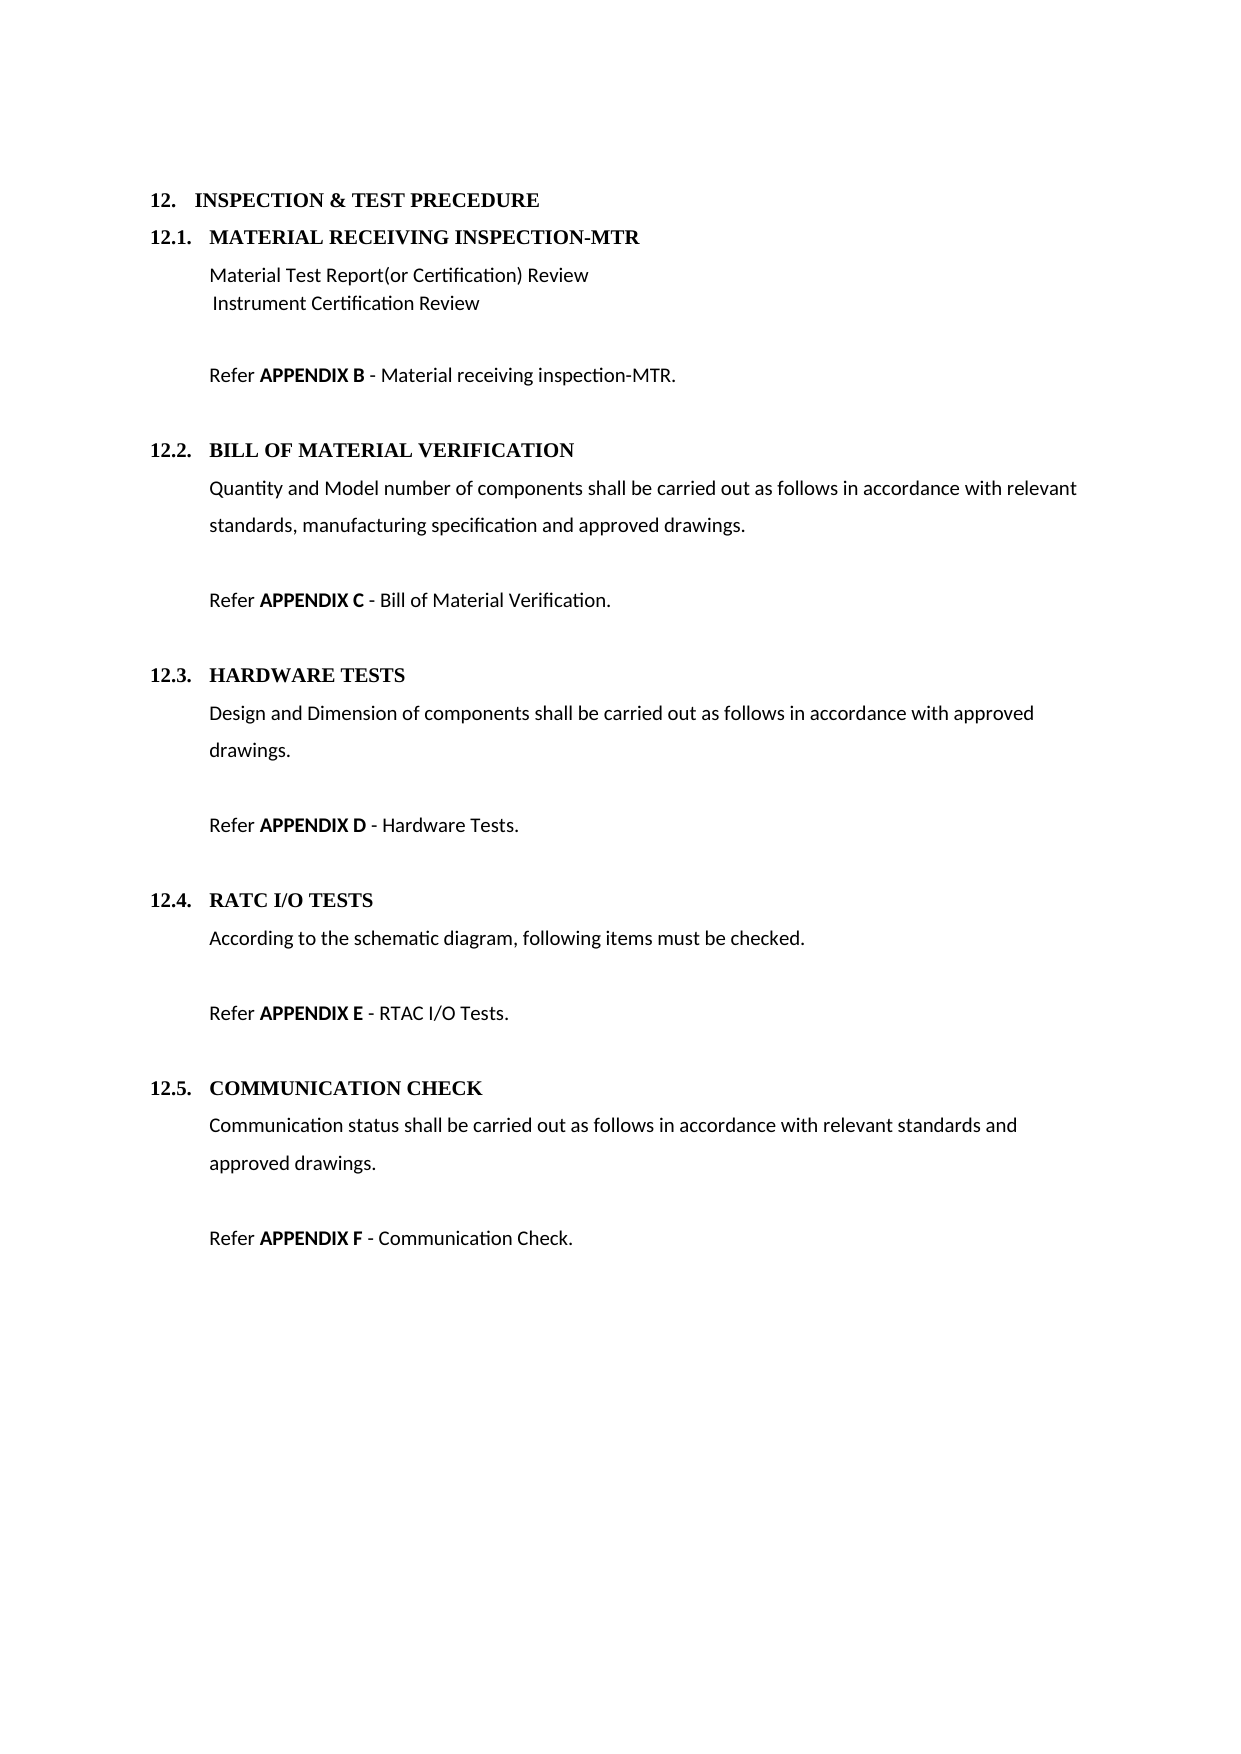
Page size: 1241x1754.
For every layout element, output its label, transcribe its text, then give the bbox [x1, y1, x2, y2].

text Instrument Certification Review [150, 290, 1090, 315]
list MATERIAL RECEIVING INSPECTION-MTR [150, 215, 1087, 252]
list COMMUNICATION CHECK [150, 1065, 1087, 1103]
list RATC I/O TESTS [150, 878, 1087, 915]
text Design and Dimension of components shall be carried out as follows in accordance with approved drawings. [209, 690, 1087, 765]
text According to the schematic diagram, following items must be checked. [209, 915, 1087, 953]
text Refer APPENDIX D - Hardware Tests. [209, 803, 1087, 840]
text Refer APPENDIX B - Material receiving inspection-MTR. [209, 353, 1087, 390]
text Material Test Report(or Certification) Review [209, 252, 1087, 290]
list INSPECTION & TEST PRECEDURE [150, 177, 1087, 215]
text Communication status shall be carried out as follows in accordance with relevant standards and approved drawings. [209, 1103, 1087, 1178]
text Refer APPENDIX C - Bill of Material Verification. [209, 578, 1087, 615]
text Refer APPENDIX F - Communication Check. [209, 1215, 1087, 1253]
list HARDWARE TESTS [150, 653, 1087, 690]
list BILL OF MATERIAL VERIFICATION [150, 428, 1087, 465]
text Refer APPENDIX E - RTAC I/O Tests. [209, 990, 1087, 1028]
text Quantity and Model number of components shall be carried out as follows in accordance with relevant standards, manufacturing specification and approved drawings. [209, 465, 1087, 540]
